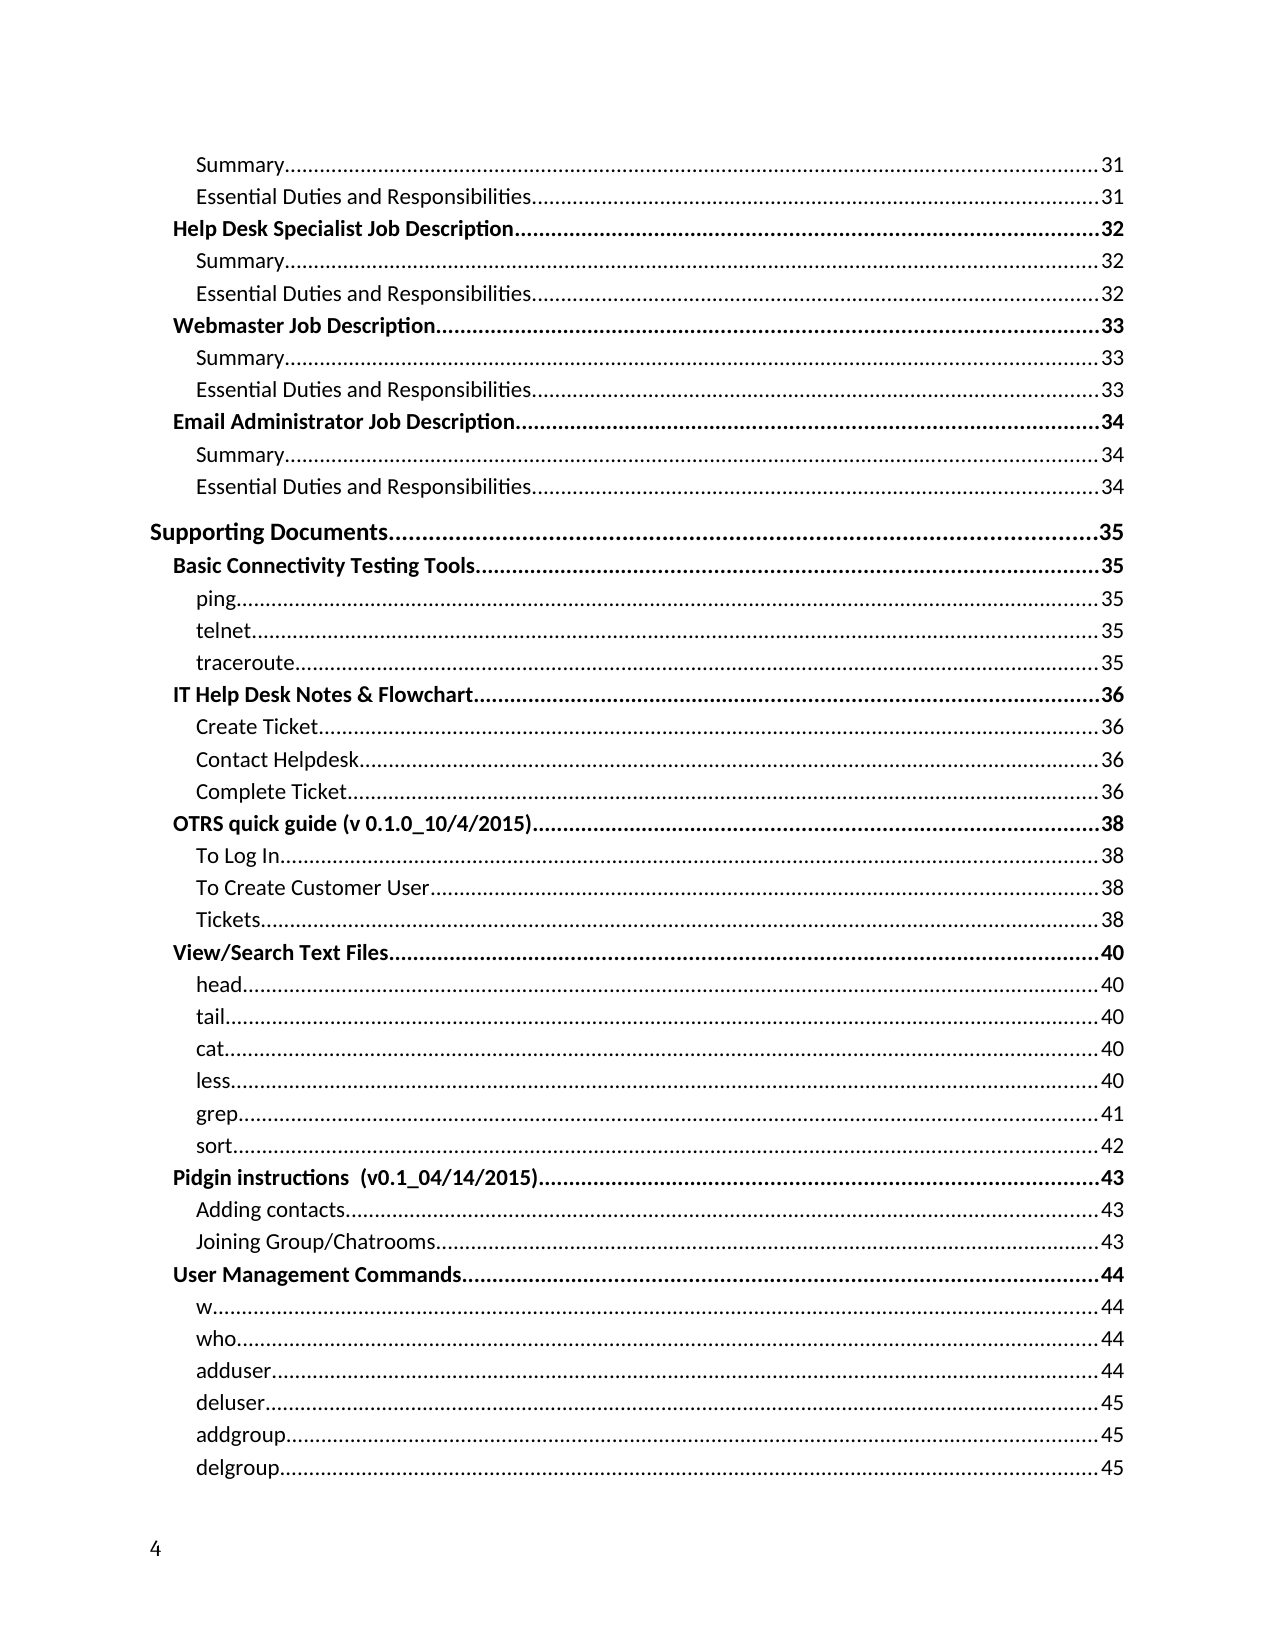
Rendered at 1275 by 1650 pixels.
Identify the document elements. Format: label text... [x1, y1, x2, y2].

text head 40 [196, 970, 1125, 998]
text Contact Helpdesk 36 [196, 745, 1125, 773]
text Essential Duties and Responsibilities 33 [196, 375, 1125, 403]
text w 44 [196, 1292, 1125, 1320]
text OTRS quick guide (v 0.1.0_10/4/2015) 38 [173, 809, 1125, 837]
text addgroup 45 [196, 1421, 1125, 1449]
text who 44 [196, 1324, 1125, 1352]
text deluser 45 [196, 1388, 1125, 1416]
text Joining Group/Chatrooms 43 [196, 1227, 1125, 1256]
text To Create Customer User 38 [196, 873, 1125, 901]
text Essential Duties and Responsibilities 32 [196, 279, 1125, 307]
text Basic Connectivity Testing Tools 35 [173, 552, 1125, 579]
text Supporting Documents 35 [150, 517, 1125, 547]
text Summary 32 [196, 247, 1125, 274]
text telnet 35 [196, 616, 1125, 644]
text Summary 31 [196, 150, 1125, 178]
text ping 35 [196, 584, 1125, 612]
text User Management Commands 44 [173, 1260, 1125, 1288]
text traceroute 35 [196, 648, 1125, 676]
text adduser 44 [196, 1356, 1125, 1384]
text IT Help Desk Notes & Flowchart 36 [173, 680, 1125, 708]
text grep 41 [196, 1099, 1125, 1127]
text Summary 33 [196, 343, 1125, 371]
text Create Ticket 36 [196, 712, 1125, 741]
text Email Administrator Job Description 34 [173, 407, 1125, 436]
text Complete Ticket 36 [196, 777, 1125, 805]
text View/Search Text Files 40 [173, 938, 1125, 966]
text Essential Duties and Responsibilities 34 [196, 472, 1125, 500]
text Webmaster Job Description 33 [173, 311, 1125, 339]
text Pidgin instructions (v0.1_04/14/2015) 43 [173, 1163, 1125, 1191]
text Help Desk Specialist Job Description 32 [173, 214, 1125, 242]
text less 40 [196, 1067, 1125, 1094]
text tail 40 [196, 1002, 1125, 1030]
text Essential Duties and Responsibilities 31 [196, 182, 1125, 210]
text Summary 34 [196, 440, 1125, 468]
text cat 40 [196, 1034, 1125, 1062]
text delgroup 45 [196, 1453, 1125, 1481]
text Adding contacts 43 [196, 1195, 1125, 1223]
text Tickets 38 [196, 906, 1125, 934]
text sort 42 [196, 1131, 1125, 1159]
text To Log In 38 [196, 841, 1125, 869]
